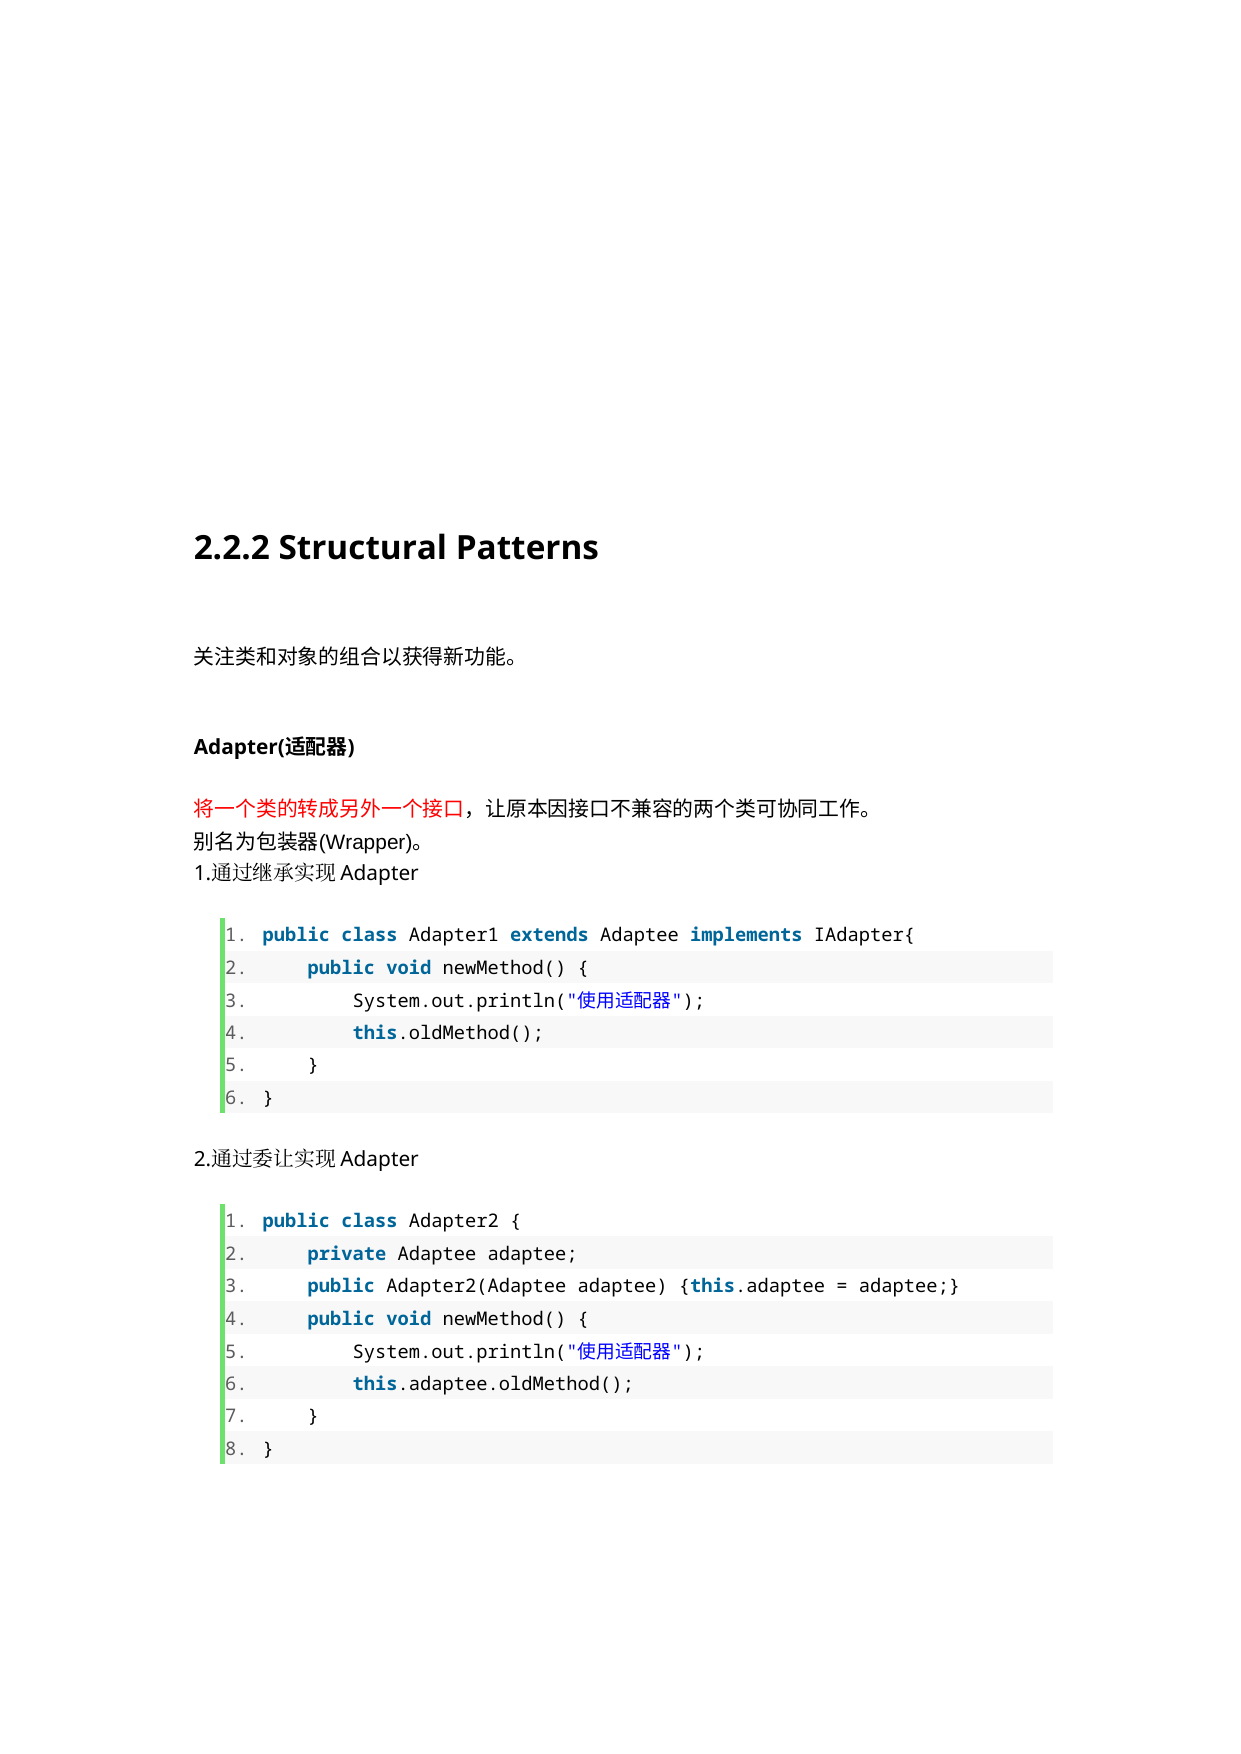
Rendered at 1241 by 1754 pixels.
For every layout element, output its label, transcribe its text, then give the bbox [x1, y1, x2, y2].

list public Adapter2(Adaptee adaptee) {this.adaptee = adaptee;} [225, 1269, 1053, 1301]
list public void newMethod() { [225, 1301, 1053, 1334]
text 将一个类的转成另外一个接口，让原本因接口不兼容的两个类可协同工作。 [193, 791, 1053, 824]
list System.out.println("使用适配器"); [225, 1334, 1053, 1366]
list this.adaptee.oldMethod(); [225, 1366, 1053, 1399]
text 2.通过委让实现Adapter [193, 1142, 1053, 1175]
list } [225, 1431, 1053, 1464]
list } [225, 1081, 1053, 1113]
list public void newMethod() { [225, 951, 1053, 983]
list System.out.println("使用适配器"); [225, 983, 1053, 1016]
subtitle Adapter(适配器) [193, 729, 1053, 762]
list public class Adapter1 extends Adaptee implements IAdapter{ [225, 918, 1053, 951]
subtitle 2.2.2 Structural Patterns [193, 514, 1053, 579]
list this.oldMethod(); [225, 1016, 1053, 1048]
text 别名为包装器(Wrapper)。 [193, 824, 1053, 856]
list } [225, 1399, 1053, 1431]
text 关注类和对象的组合以获得新功能。 [193, 639, 1053, 672]
list } [225, 1048, 1053, 1081]
list public class Adapter2 { [225, 1204, 1053, 1236]
text 1.通过继承实现Adapter [193, 856, 1053, 889]
list private Adaptee adaptee; [225, 1236, 1053, 1269]
